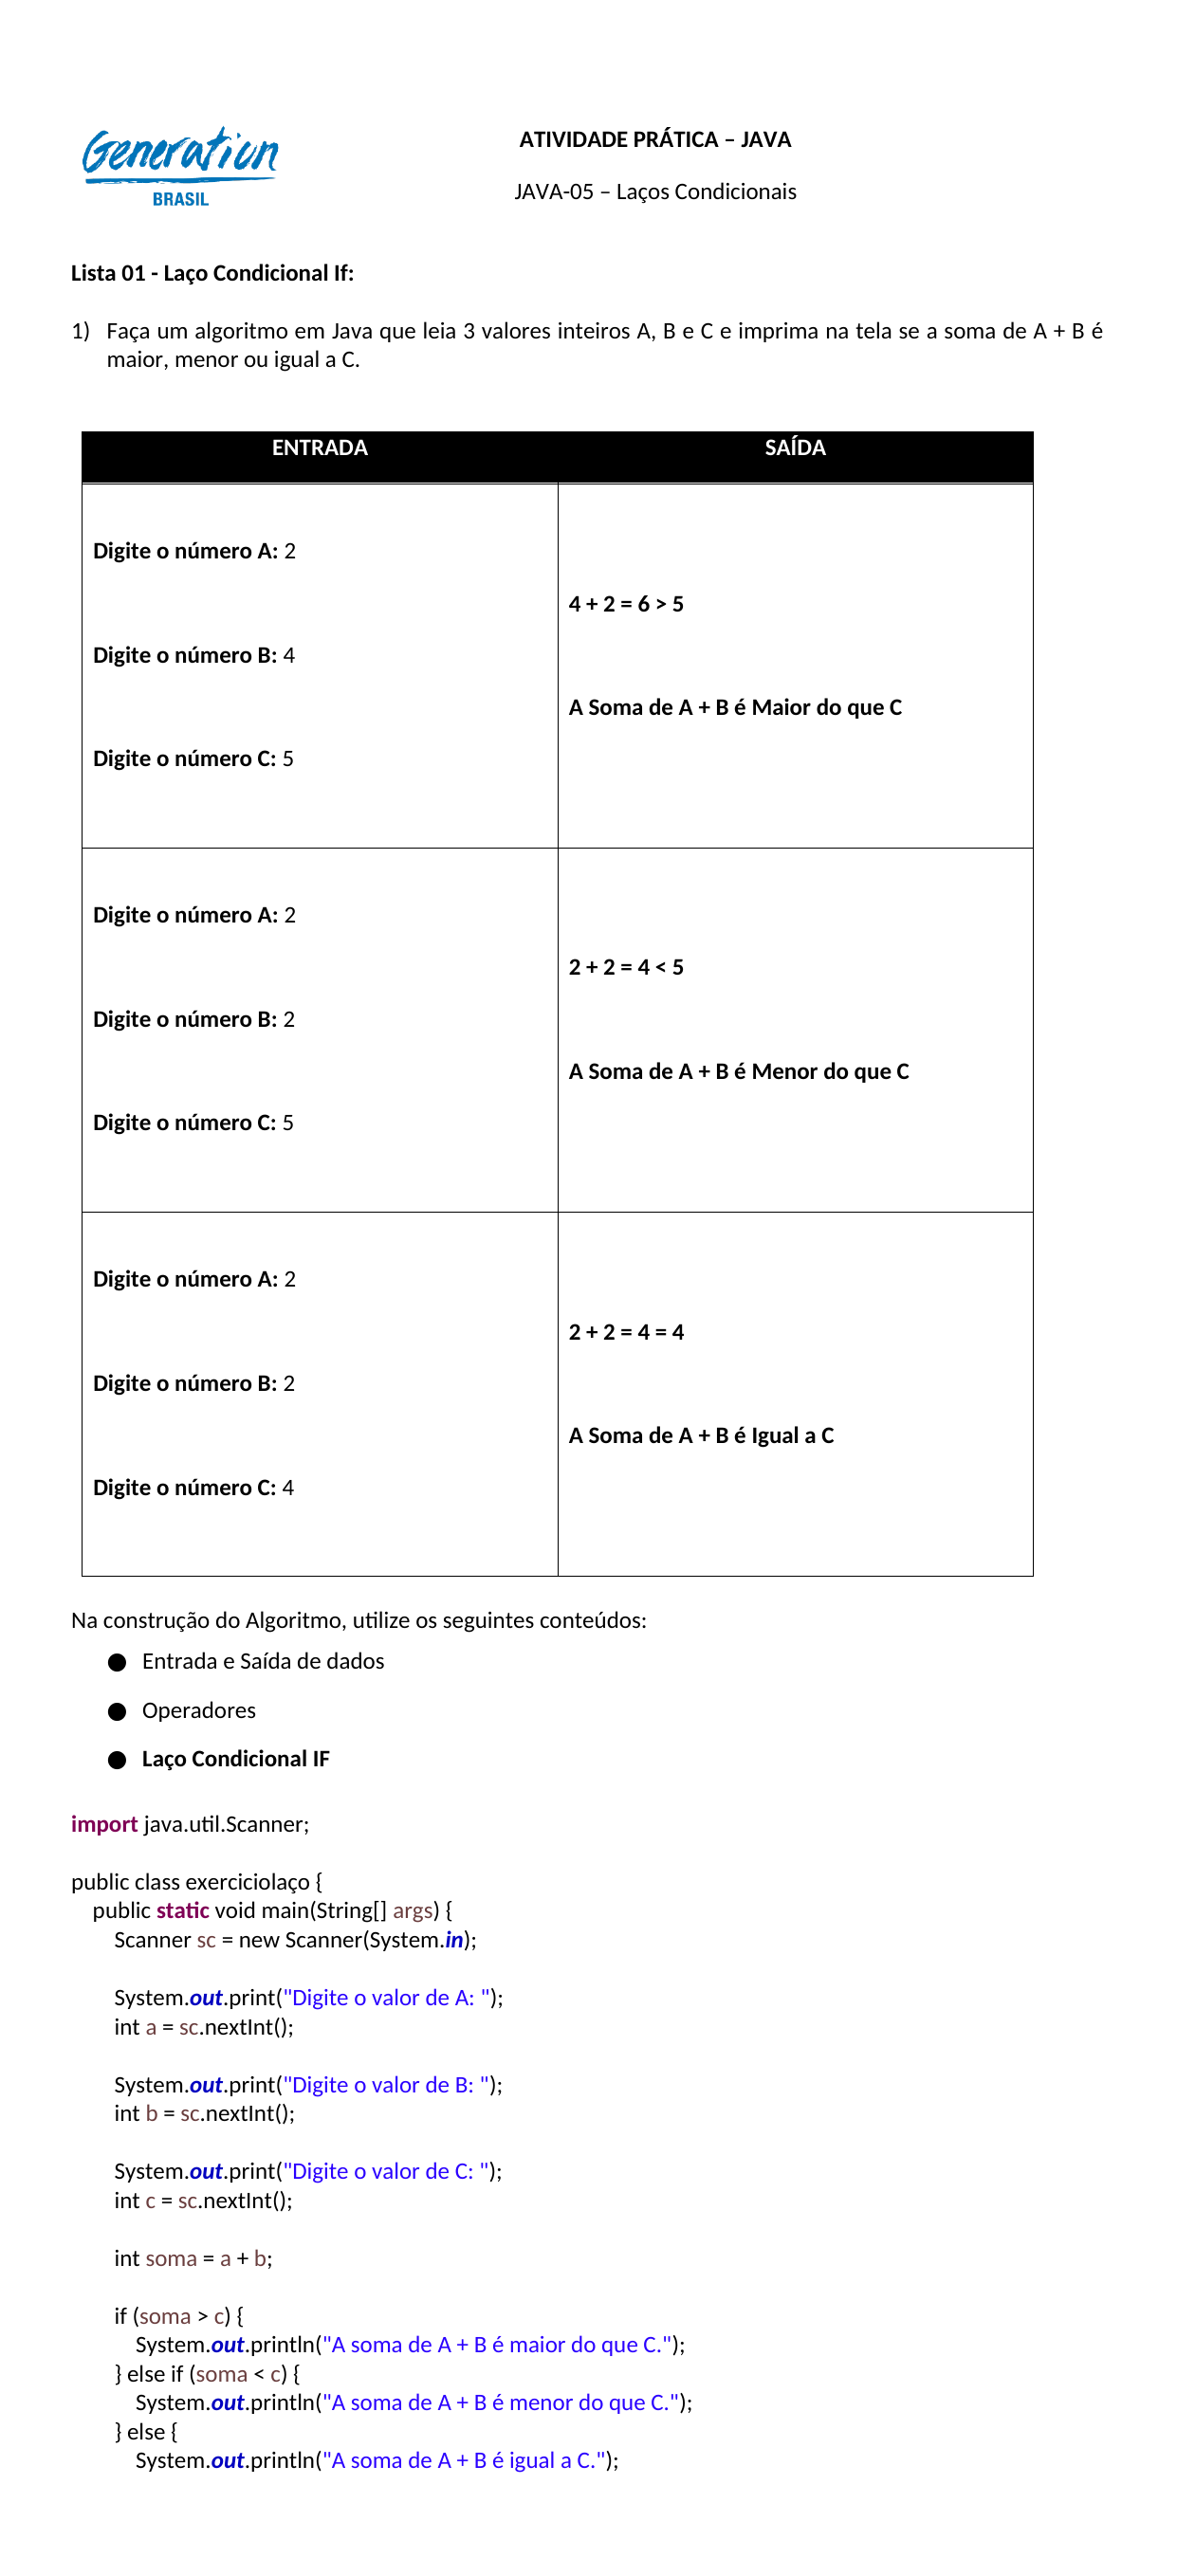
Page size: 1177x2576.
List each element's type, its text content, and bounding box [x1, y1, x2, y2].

table_header SAÍDA [559, 432, 1033, 483]
text public static void main(String[] args) { [71, 1896, 1105, 1925]
text Scanner sc = new Scanner(System.in); [71, 1925, 1105, 1954]
text int b = sc.nextInt(); [71, 2098, 1105, 2128]
text } else { [71, 2417, 1105, 2445]
text int a = sc.nextInt(); [71, 2012, 1105, 2040]
list Entrada e Saída de dados [106, 1635, 1105, 1683]
table_cell 2 + 2 = 4 < 5 A Soma de A + B é Menor do que C [559, 849, 1033, 1212]
table_cell Digite o número A: 2 Digite o número B: 2 Digite o número C: 4 [83, 1213, 558, 1576]
table_cell JAVA-05 – Laços Condicionais [289, 175, 1022, 228]
table_header ATIVIDADE PRÁTICA – JAVA [289, 124, 1022, 174]
text } else if (soma < c) { [71, 2359, 1105, 2387]
table_header [71, 124, 288, 228]
text int soma = a + b; [71, 2243, 1105, 2272]
text import java.util.Scanner; [71, 1809, 1105, 1838]
text if (soma > c) { [71, 2301, 1105, 2329]
text public class exerciciolaço { [71, 1867, 1105, 1896]
text System.out.print("Digite o valor de C: "); [71, 2156, 1105, 2185]
text System.out.print("Digite o valor de A: "); [71, 1982, 1105, 2012]
table_header ENTRADA [83, 432, 558, 483]
table_cell Digite o número A: 2 Digite o número B: 4 Digite o número C: 5 [83, 484, 558, 848]
text System.out.println("A soma de A + B é igual a C."); [71, 2445, 1105, 2475]
table_cell 4 + 2 = 6 > 5 A Soma de A + B é Maior do que C [559, 484, 1033, 848]
text System.out.println("A soma de A + B é maior do que C."); [71, 2329, 1105, 2359]
text Na construção do Algoritmo, utilize os seguintes conteúdos: [71, 1605, 1105, 1635]
table_cell 2 + 2 = 4 = 4 A Soma de A + B é Igual a C [559, 1213, 1033, 1576]
text System.out.print("Digite o valor de B: "); [71, 2070, 1105, 2098]
table_cell Digite o número A: 2 Digite o número B: 2 Digite o número C: 5 [83, 849, 558, 1212]
list Operadores [106, 1683, 1105, 1731]
list Faça um algoritmo em Java que leia 3 valores inteiros A, B e C e imprima na tela se a soma de A + B é maior, menor ou igual a C. [71, 316, 1105, 374]
picture [82, 125, 279, 206]
list Laço Condicional IF [106, 1731, 1105, 1781]
text System.out.println("A soma de A + B é menor do que C."); [71, 2387, 1105, 2417]
text int c = sc.nextInt(); [71, 2185, 1105, 2214]
text Lista 01 - Laço Condicional If: [71, 258, 1105, 286]
